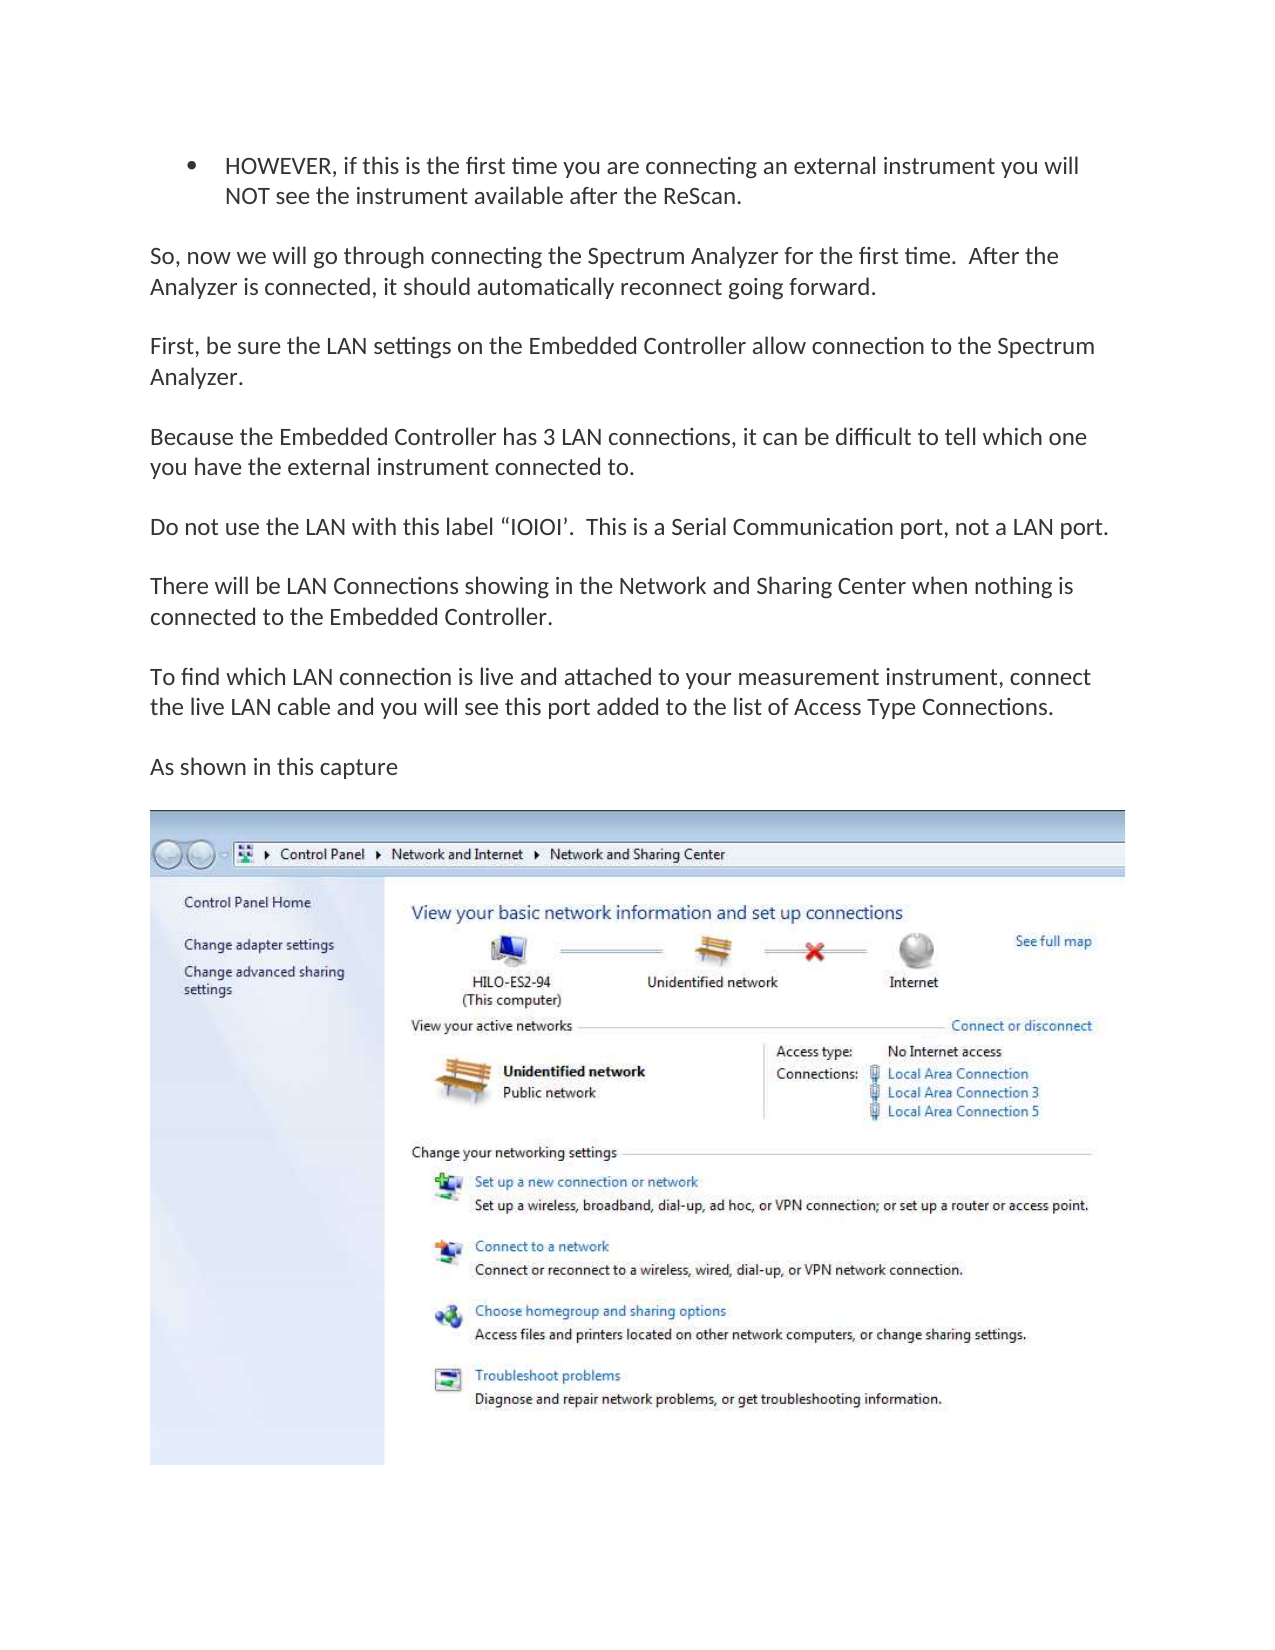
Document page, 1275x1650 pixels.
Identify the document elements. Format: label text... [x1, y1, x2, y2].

list HOWEVER, if this is the first time you are connecting an external instrument you will NOT see the instrument available after the ReScan. [187, 150, 1125, 211]
text Because the Embedded Controller has 3 LAN connections, it can be difficult to tell which one you have the external instrument connected to. [150, 421, 1125, 482]
picture [150, 810, 1125, 1465]
text So, now we will go through connecting the Spectrum Analyzer for the first time. After the Analyzer is connected, it should automatically reconnect going forward. [150, 240, 1125, 301]
text Do not use the LAN with this label “IOIOI’. This is a Serial Communication port, not a LAN port. [150, 511, 1125, 541]
text First, be sure the LAN settings on the Embedded Controller allow connection to the Spectrum Analyzer. [150, 330, 1125, 391]
text There will be LAN Connections showing in the Network and Sharing Center when nothing is connected to the Embedded Controller. [150, 571, 1125, 632]
text To find which LAN connection is live and attached to your measurement instrument, connect the live LAN cable and you will see this port added to the list of Access Type Connections. [150, 661, 1125, 722]
text As shown in this capture [150, 751, 1125, 781]
